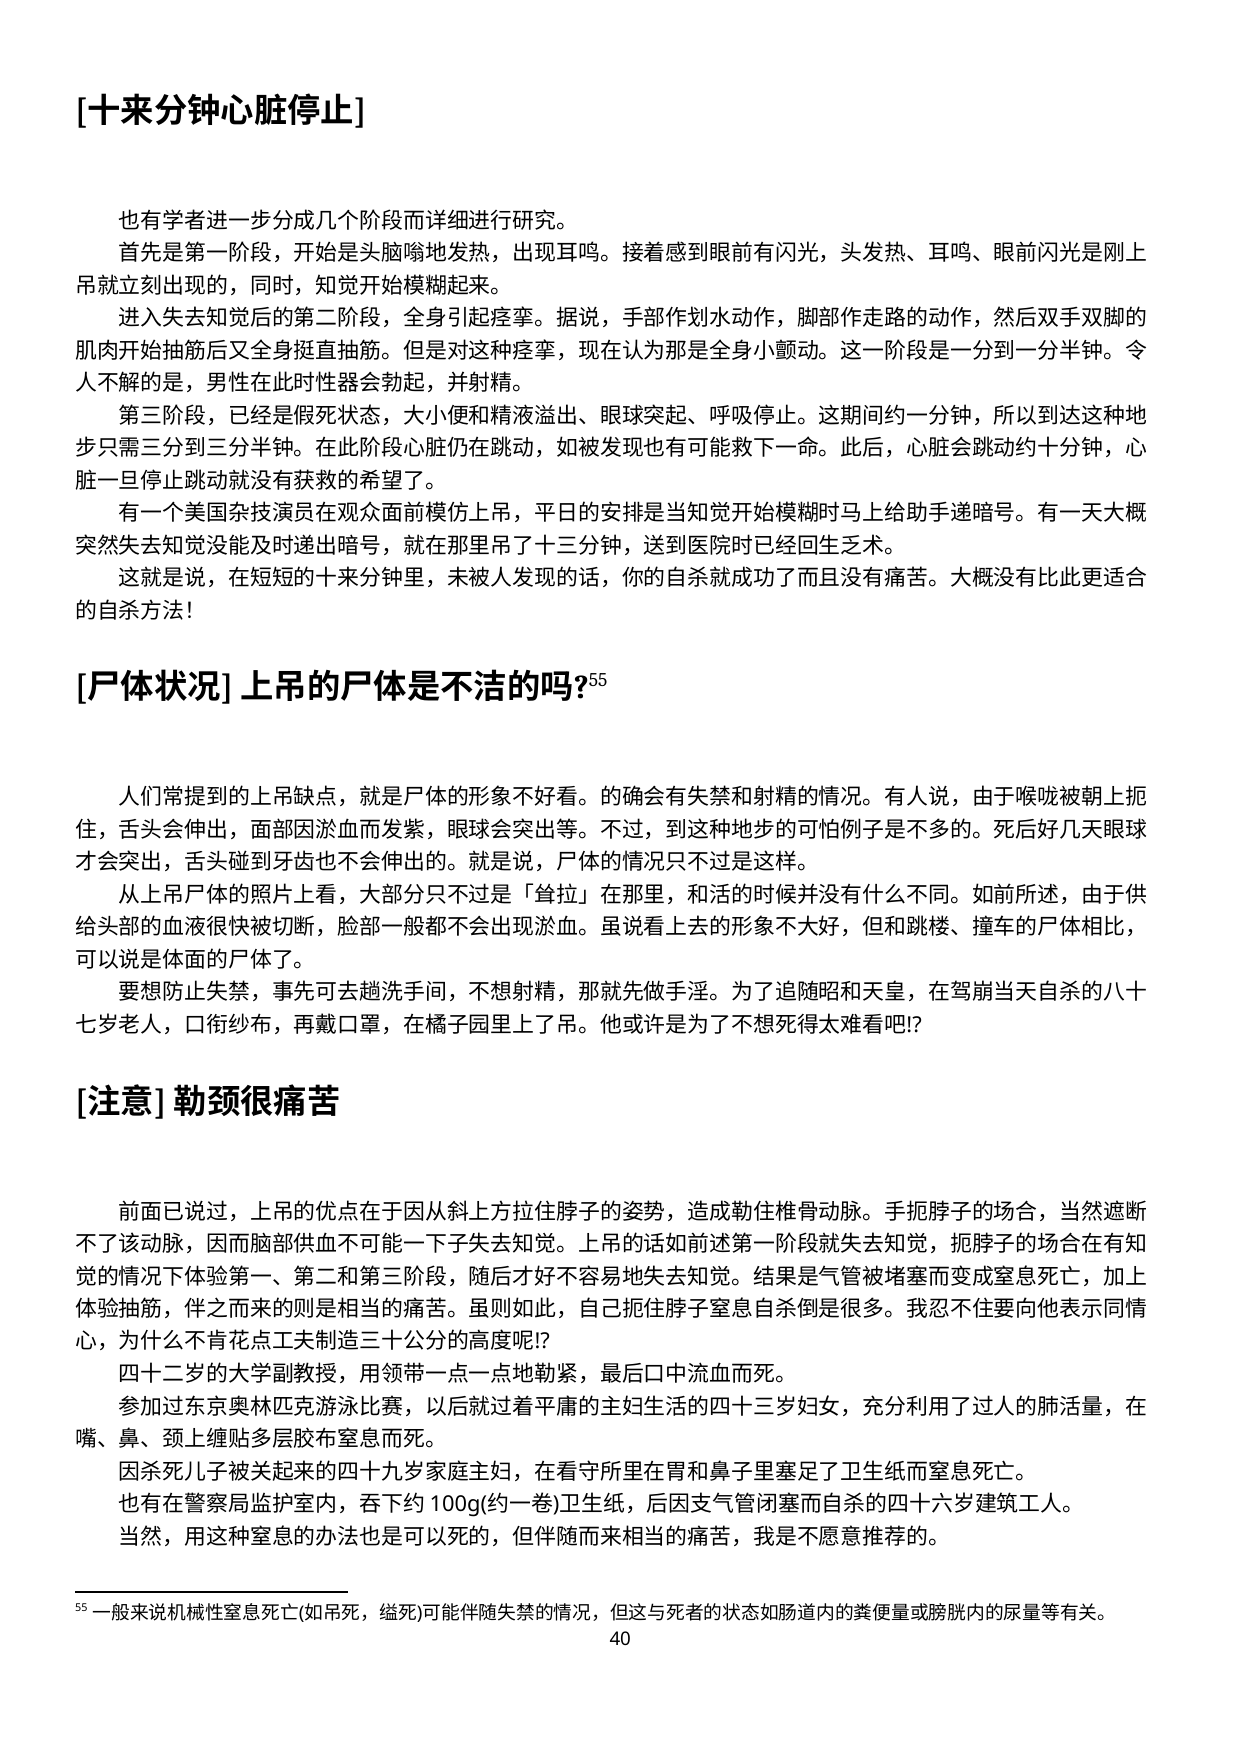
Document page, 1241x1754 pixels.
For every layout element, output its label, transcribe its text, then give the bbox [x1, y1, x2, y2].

text 首先是第一阶段，开始是头脑嗡地发热，出现耳鸣。接着感到眼前有闪光，头发热、耳鸣、眼前闪光是刚上吊就立刻出现的，同时，知觉开始模糊起来。 [75, 235, 1165, 300]
text 有一个美国杂技演员在观众面前模仿上吊，平日的安排是当知觉开始模糊时马上给助手递暗号。有一天大概突然失去知觉没能及时递出暗号，就在那里吊了十三分钟，送到医院时已经回生乏术。 [75, 495, 1165, 560]
text 从上吊尸体的照片上看，大部分只不过是「耸拉」在那里，和活的时候并没有什么不同。如前所述，由于供给头部的血液很快被切断，脸部一般都不会出现淤血。虽说看上去的形象不大好，但和跳楼、撞车的尸体相比，可以说是体面的尸体了。 [75, 876, 1165, 974]
text 参加过东京奥林匹克游泳比赛，以后就过着平庸的主妇生活的四十三岁妇女，充分利用了过人的肺活量，在嘴、鼻、颈上缠贴多层胶布窒息而死。 [75, 1388, 1165, 1453]
subtitle [注意] 勒颈很痛苦 [75, 1066, 1165, 1131]
text 第三阶段，已经是假死状态，大小便和精液溢出、眼球突起、呼吸停止。这期间约一分钟，所以到达这种地步只需三分到三分半钟。在此阶段心脏仍在跳动，如被发现也有可能救下一命。此后，心脏会跳动约十分钟，心脏一旦停止跳动就没有获救的希望了。 [75, 397, 1165, 495]
text 进入失去知觉后的第二阶段，全身引起痉挛。据说，手部作划水动作，脚部作走路的动作，然后双手双脚的肌肉开始抽筋后又全身挺直抽筋。但是对这种痉挛，现在认为那是全身小颤动。这一阶段是一分到一分半钟。令人不解的是，男性在此时性器会勃起，并射精。 [75, 300, 1165, 397]
subtitle [尸体状况] 上吊的尸体是不洁的吗? [75, 652, 1165, 717]
text 也有在警察局监护室内，吞下约100g(约一卷)卫生纸，后因支气管闭塞而自杀的四十六岁建筑工人。 [75, 1486, 1165, 1518]
text 也有学者进一步分成几个阶段而详细进行研究。 [75, 202, 1165, 235]
text 要想防止失禁，事先可去趟洗手间，不想射精，那就先做手淫。为了追随昭和天皇，在驾崩当天自杀的八十七岁老人，口衔纱布，再戴口罩，在橘子园里上了吊。他或许是为了不想死得太难看吧!? [75, 974, 1165, 1039]
text 四十二岁的大学副教授，用领带一点一点地勒紧，最后口中流血而死。 [75, 1356, 1165, 1388]
text 当然，用这种窒息的办法也是可以死的，但伴随而来相当的痛苦，我是不愿意推荐的。 [75, 1518, 1165, 1551]
text 因杀死儿子被关起来的四十九岁家庭主妇，在看守所里在胃和鼻子里塞足了卫生纸而窒息死亡。 [75, 1453, 1165, 1486]
text 人们常提到的上吊缺点，就是尸体的形象不好看。的确会有失禁和射精的情况。有人说，由于喉咙被朝上扼住，舌头会伸出，面部因淤血而发紫，眼球会突出等。不过，到这种地步的可怕例子是不多的。死后好几天眼球才会突出，舌头碰到牙齿也不会伸出的。就是说，尸体的情况只不过是这样。 [75, 779, 1165, 876]
subtitle [十来分钟心脏停止] [75, 75, 1165, 140]
text 这就是说，在短短的十来分钟里，未被人发现的话，你的自杀就成功了而且没有痛苦。大概没有比此更适合的自杀方法！ [75, 560, 1165, 625]
text 前面已说过，上吊的优点在于因从斜上方拉住脖子的姿势，造成勒住椎骨动脉。手扼脖子的场合，当然遮断不了该动脉，因而脑部供血不可能一下子失去知觉。上吊的话如前述第一阶段就失去知觉，扼脖子的场合在有知觉的情况下体验第一、第二和第三阶段，随后才好不容易地失去知觉。结果是气管被堵塞而变成窒息死亡，加上体验抽筋，伴之而来的则是相当的痛苦。虽则如此，自己扼住脖子窒息自杀倒是很多。我忍不住要向他表示同情心，为什么不肯花点工夫制造三十公分的高度呢!? [75, 1193, 1165, 1356]
